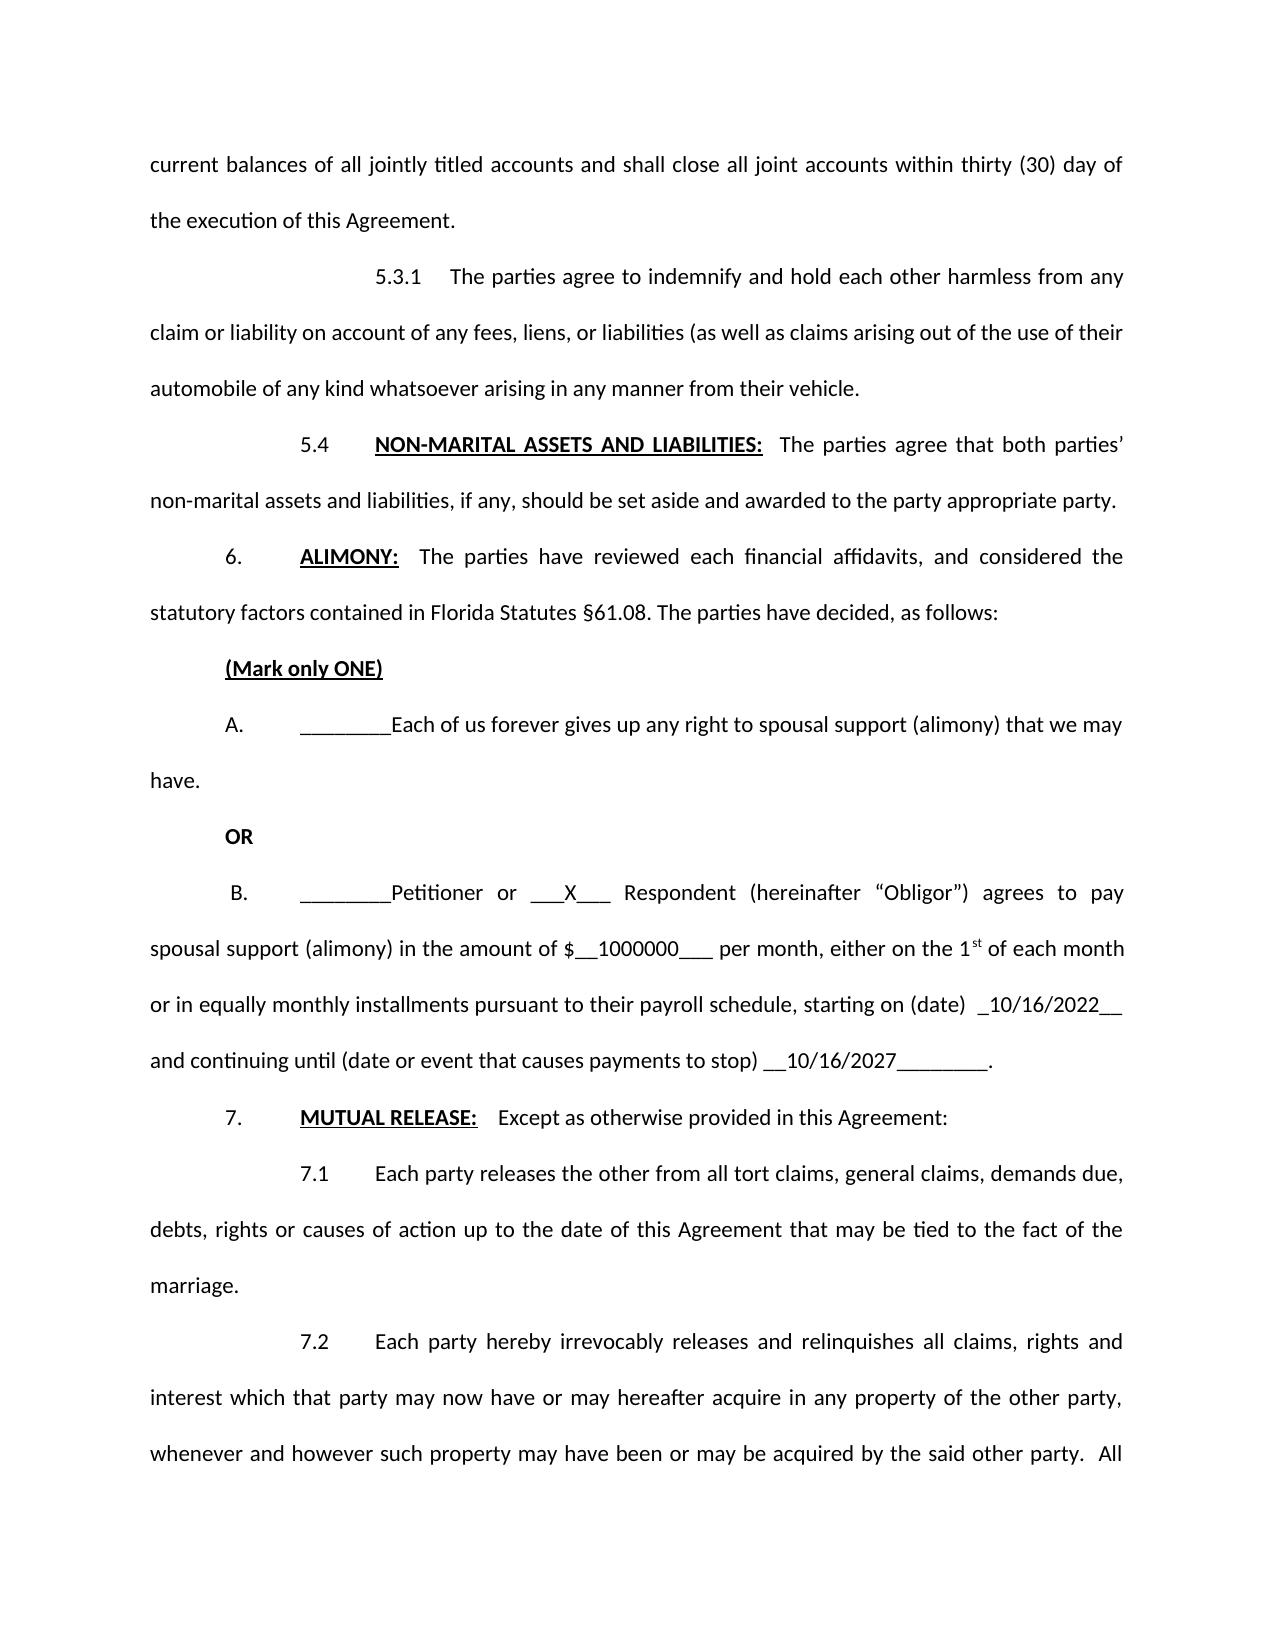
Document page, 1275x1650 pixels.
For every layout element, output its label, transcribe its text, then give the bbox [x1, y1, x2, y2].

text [150, 1327, 1125, 1467]
text OR [150, 822, 1125, 851]
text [150, 150, 1125, 234]
text A. ________Each of us forever gives up any right to spousal support (alimony) that we may have. [150, 710, 1125, 794]
text 5.4 NON-MARITAL ASSETS AND LIABILITIES: The parties agree that both parties’ non-marital assets and liabilities, if any, should be set aside and awarded to the party appropriate party. [150, 430, 1125, 514]
text (Mark only ONE) [150, 654, 1125, 682]
text 6. ALIMONY: The parties have reviewed each financial affidavits, and considered the statutory factors contained in Florida Statutes §61.08. The parties have decided, as follows: [150, 542, 1125, 626]
text 5.3.1 The parties agree to indemnify and hold each other harmless from any claim or liability on account of any fees, liens, or liabilities (as well as claims arising out of the use of their automobile of any kind whatsoever arising in any manner from their vehicle. [150, 262, 1125, 402]
text B. ________Petitioner or ___X___ Respondent (hereinafter “Obligor”) agrees to pay spousal support (alimony) in the amount of $__1000000___ per month, either on the 1st of each month or in equally monthly installments pursuant to their payroll schedule, starting on (date) _10/16/2022__ and continuing until (date or event that causes payments to stop) __10/16/2027________. [150, 878, 1125, 1075]
text 7.1 Each party releases the other from all tort claims, general claims, demands due, debts, rights or causes of action up to the date of this Agreement that may be tied to the fact of the marriage. [150, 1159, 1125, 1299]
text 7. MUTUAL RELEASE: Except as otherwise provided in this Agreement: [150, 1103, 1125, 1131]
